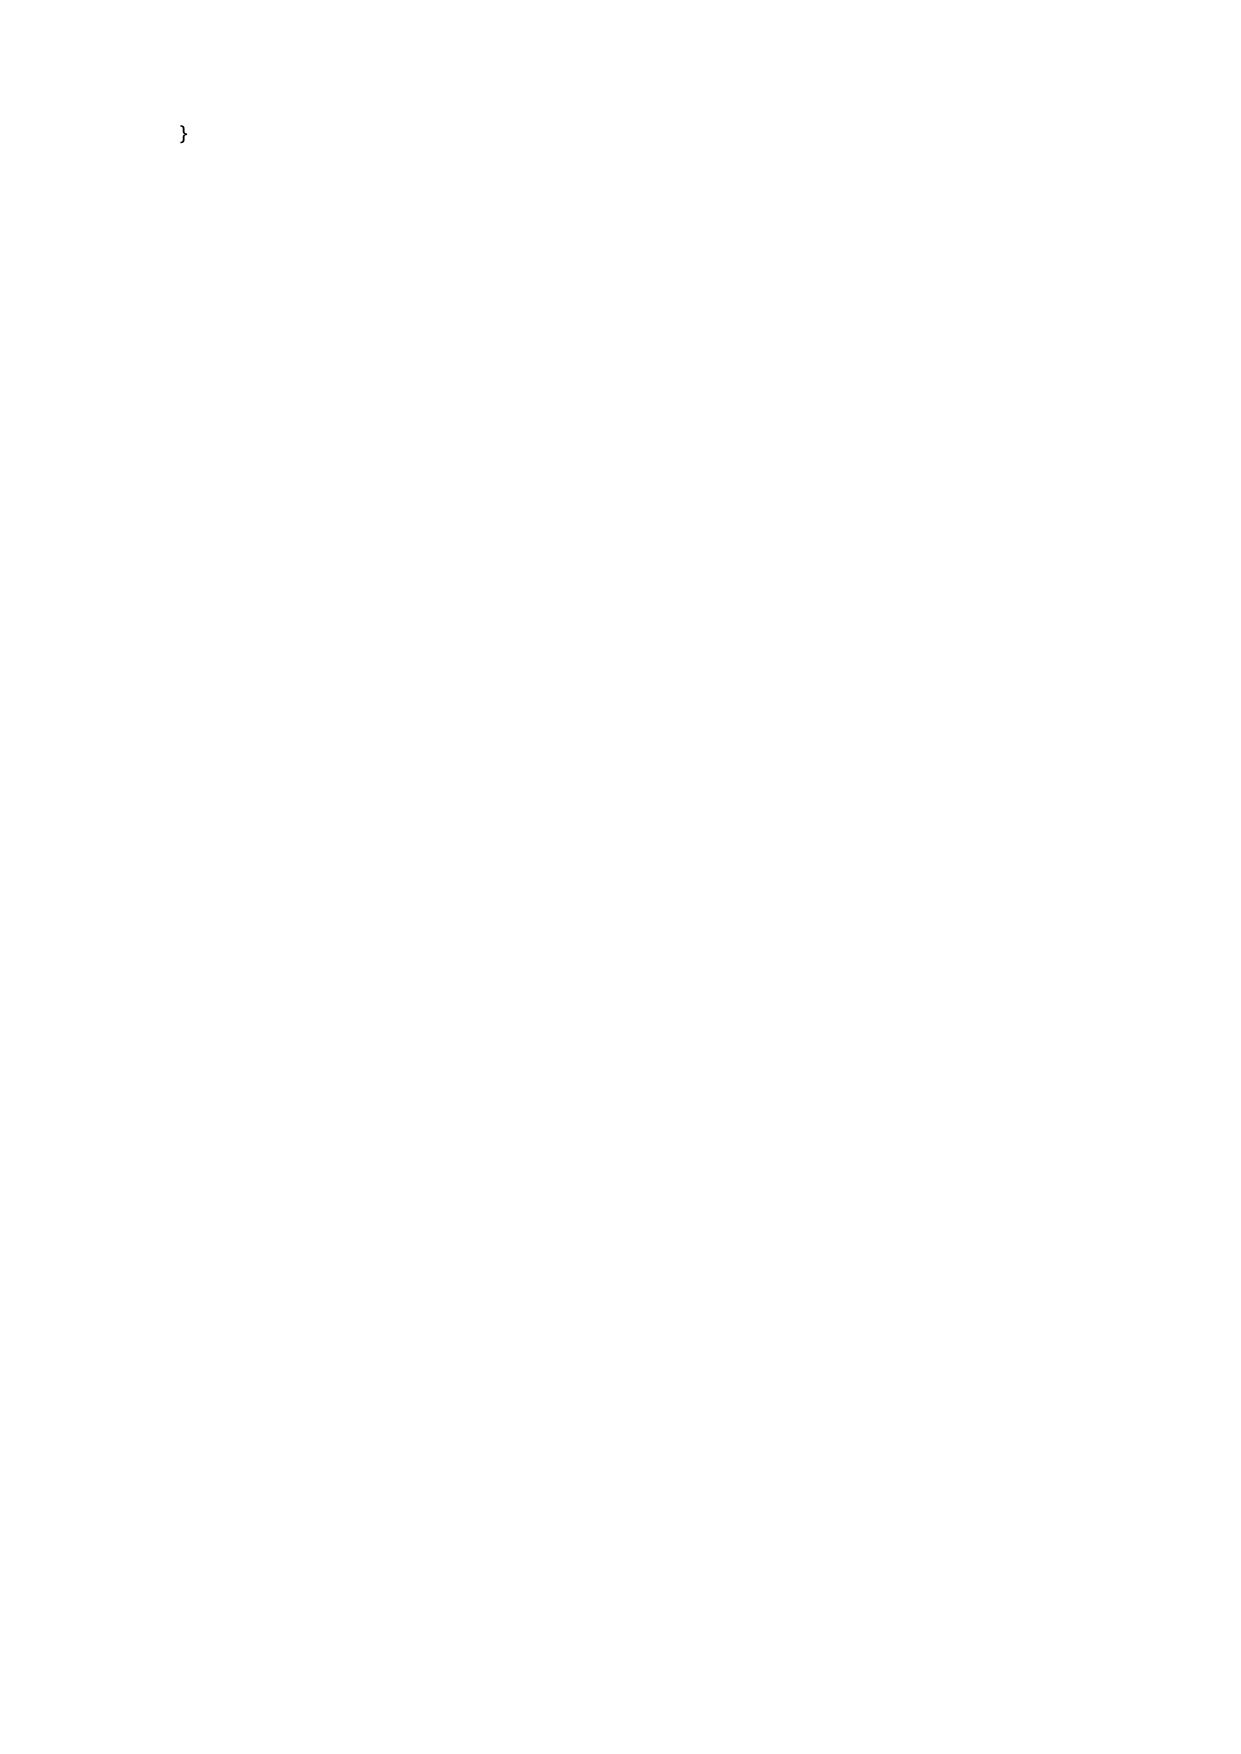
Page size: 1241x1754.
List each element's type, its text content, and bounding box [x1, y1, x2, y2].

text } [177, 118, 1152, 147]
